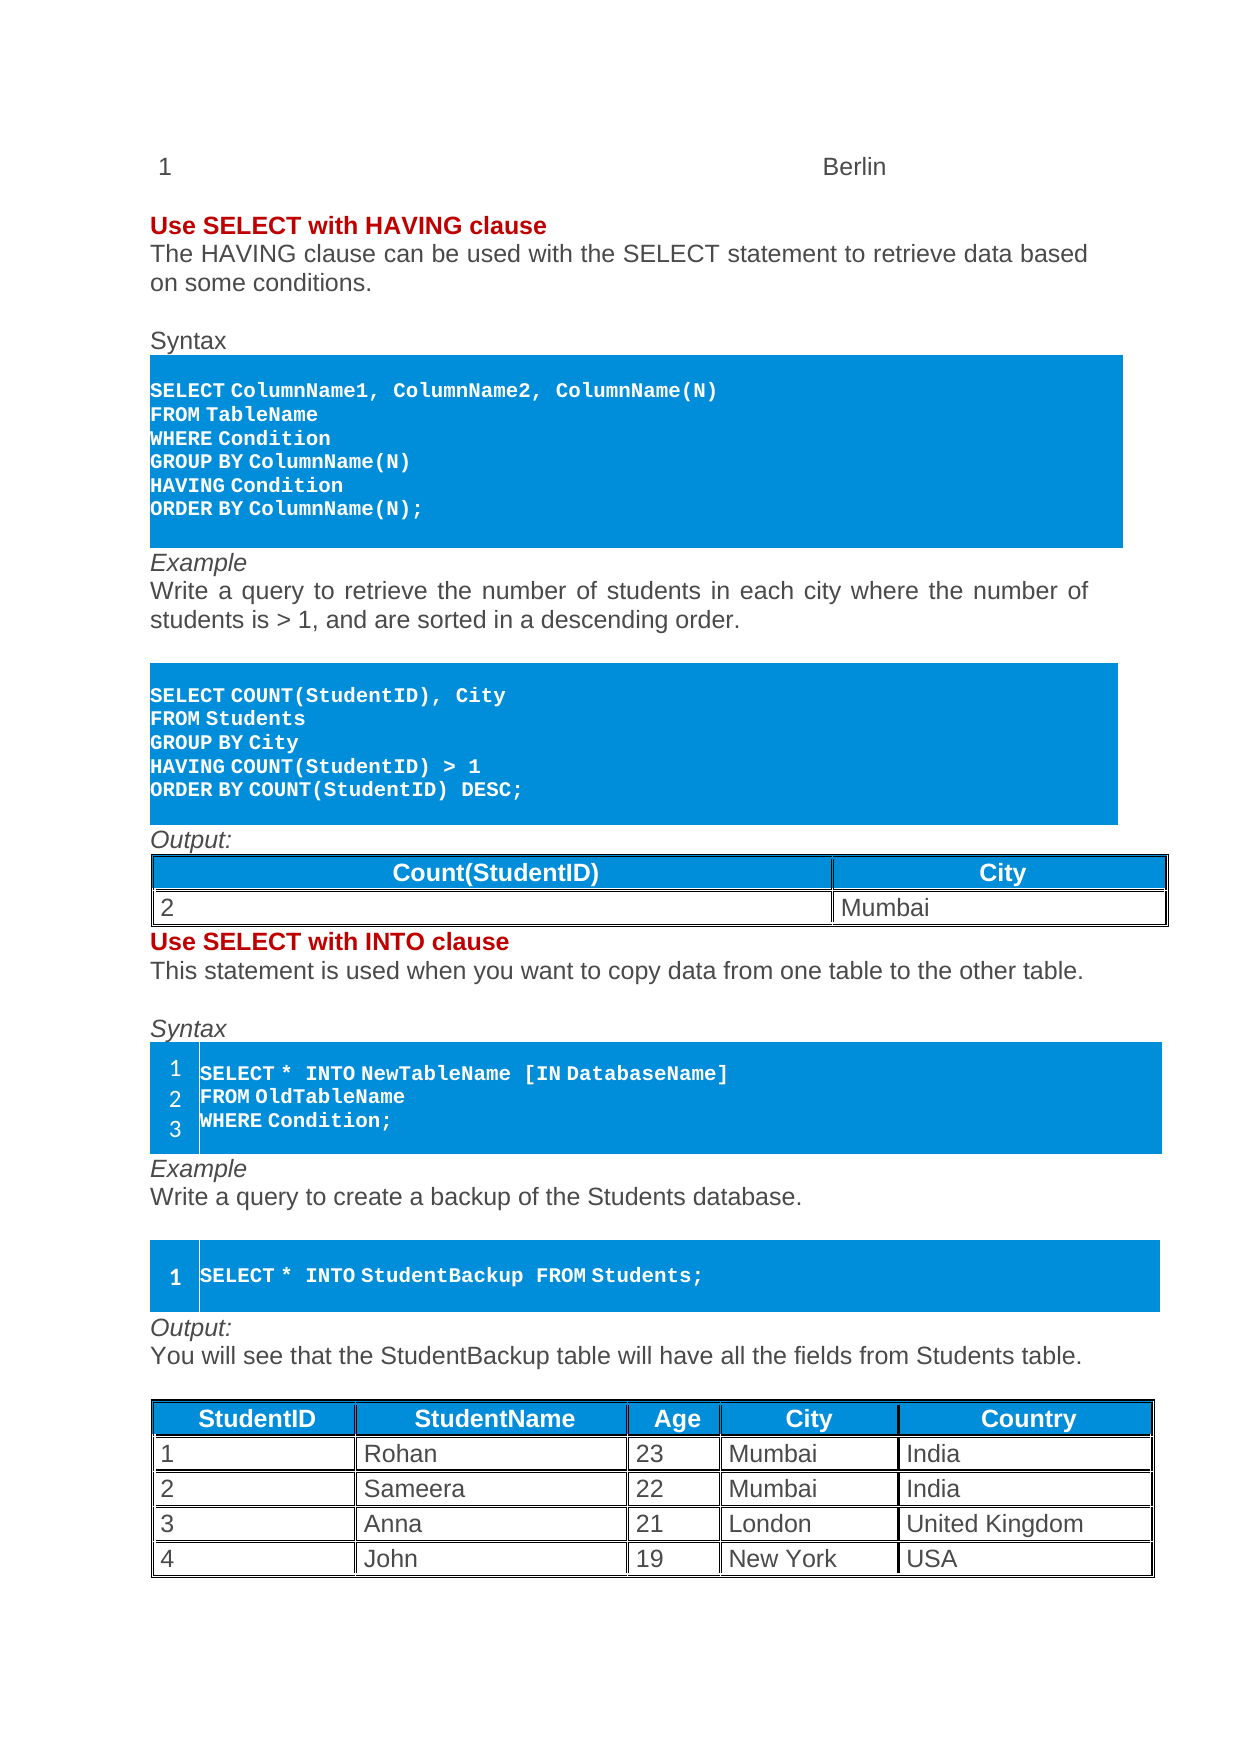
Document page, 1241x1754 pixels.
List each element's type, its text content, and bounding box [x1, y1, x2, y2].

table_header City [833, 857, 1165, 888]
subtitle Syntax [150, 1013, 1090, 1042]
subtitle Use SELECT with HAVING clause [150, 211, 1090, 239]
text Write a query to create a backup of the Students database. [150, 1182, 1090, 1211]
text Write a query to retrieve the number of students in each city where the number of students is > 1, and are sorted in a descending order. [150, 576, 1090, 634]
table_cell 22 [629, 1473, 719, 1504]
table_header SELECT * INTO NewTableName [IN DatabaseName] FROM OldTableName WHERE Condition; [200, 1042, 1162, 1154]
subtitle Use SELECT with INTO clause [150, 927, 1090, 956]
table_cell 1 [154, 1434, 354, 1469]
table_header City [721, 1403, 898, 1434]
table_header StudentName [356, 1403, 628, 1434]
subtitle Output: [150, 825, 1090, 853]
table_cell John [356, 1543, 628, 1575]
table_header Country [898, 1403, 1151, 1434]
table_cell Mumbai [722, 1473, 897, 1504]
subtitle Example [150, 548, 1090, 576]
table_cell London [722, 1508, 897, 1539]
table_cell 1 [150, 150, 815, 182]
table_cell Berlin [815, 150, 1152, 182]
table_cell New York [721, 1543, 898, 1575]
table_header 1 2 3 [150, 1042, 199, 1154]
table_cell 21 [629, 1508, 719, 1539]
text The HAVING clause can be used with the SELECT statement to retrieve data based on some conditions. [150, 239, 1090, 297]
table_cell United Kingdom [900, 1505, 1152, 1539]
subtitle Syntax [150, 326, 1090, 355]
table_cell Mumbai [722, 1438, 897, 1469]
table_cell Sameera [357, 1473, 626, 1504]
table_header Age [628, 1403, 721, 1434]
table_cell Mumbai [833, 889, 1166, 924]
table_header Count(StudentID) [154, 857, 833, 888]
table_header SELECT * INTO StudentBackup FROM Students; [200, 1240, 1160, 1312]
table_header SELECT ColumnName1, ColumnName2, ColumnName(N) FROM TableName WHERE Condition GROUP BY ColumnName(N) HAVING Condition ORDER BY ColumnName(N); [150, 355, 1123, 548]
table_cell USA [898, 1540, 1152, 1575]
table_cell 2 [154, 889, 833, 924]
subtitle Example [150, 1154, 1090, 1182]
table_header SELECT COUNT(StudentID), City FROM Students GROUP BY City HAVING COUNT(StudentID) > 1 ORDER BY COUNT(StudentID) DESC; [150, 663, 1118, 825]
table_cell India [900, 1434, 1152, 1469]
table_cell India [900, 1469, 1152, 1504]
table_cell 4 [154, 1540, 356, 1575]
table_cell Anna [357, 1508, 626, 1539]
table_cell 19 [628, 1543, 721, 1575]
table_cell 2 [154, 1469, 354, 1504]
table_header StudentID [154, 1403, 356, 1434]
table_cell 23 [629, 1438, 719, 1469]
subtitle Output: [150, 1312, 1090, 1341]
table_header 1 [150, 1240, 199, 1312]
table_cell Rohan [357, 1438, 626, 1469]
table_cell 3 [154, 1505, 354, 1539]
text You will see that the StudentBackup table will have all the fields from Students table. [150, 1341, 1090, 1370]
text This statement is used when you want to copy data from one table to the other table. [150, 956, 1090, 984]
